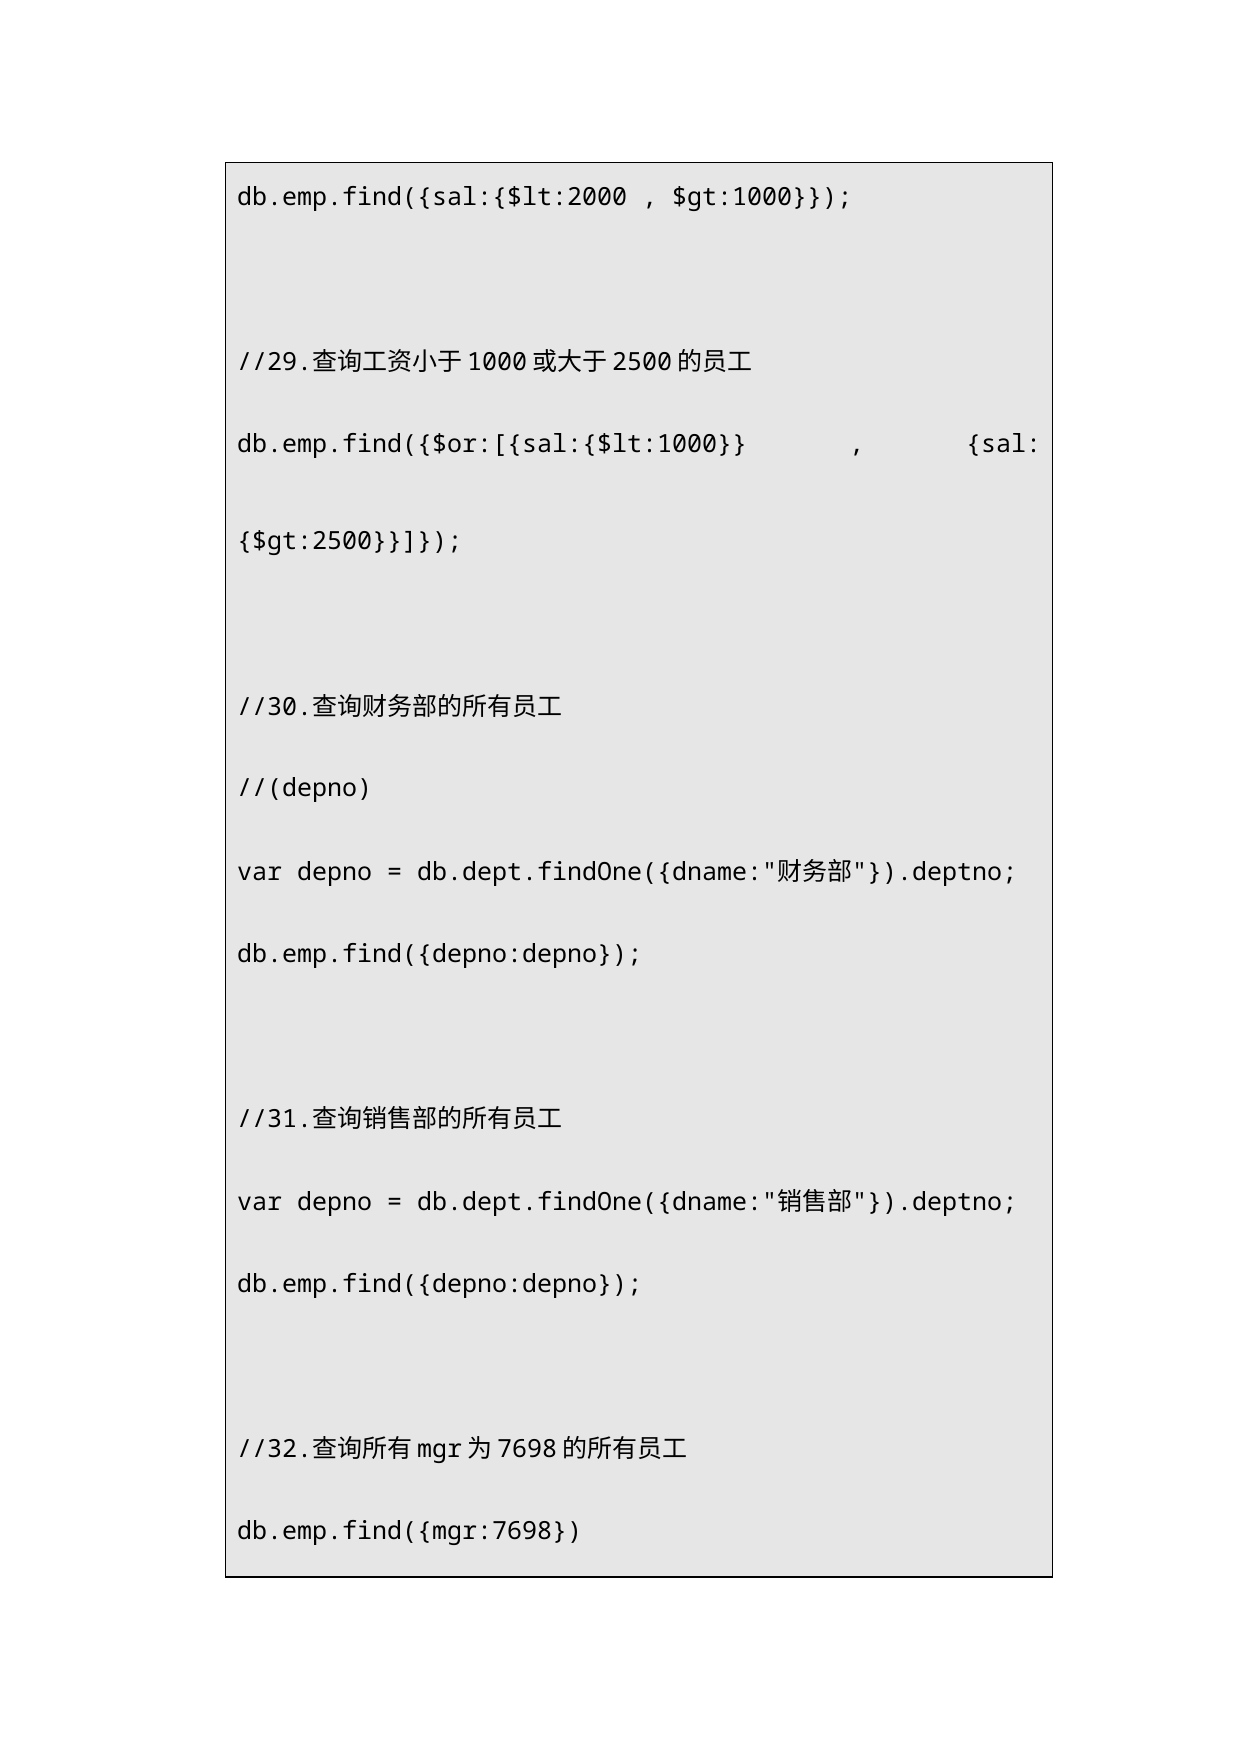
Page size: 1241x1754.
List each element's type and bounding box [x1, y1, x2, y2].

table_header [226, 163, 1052, 1576]
